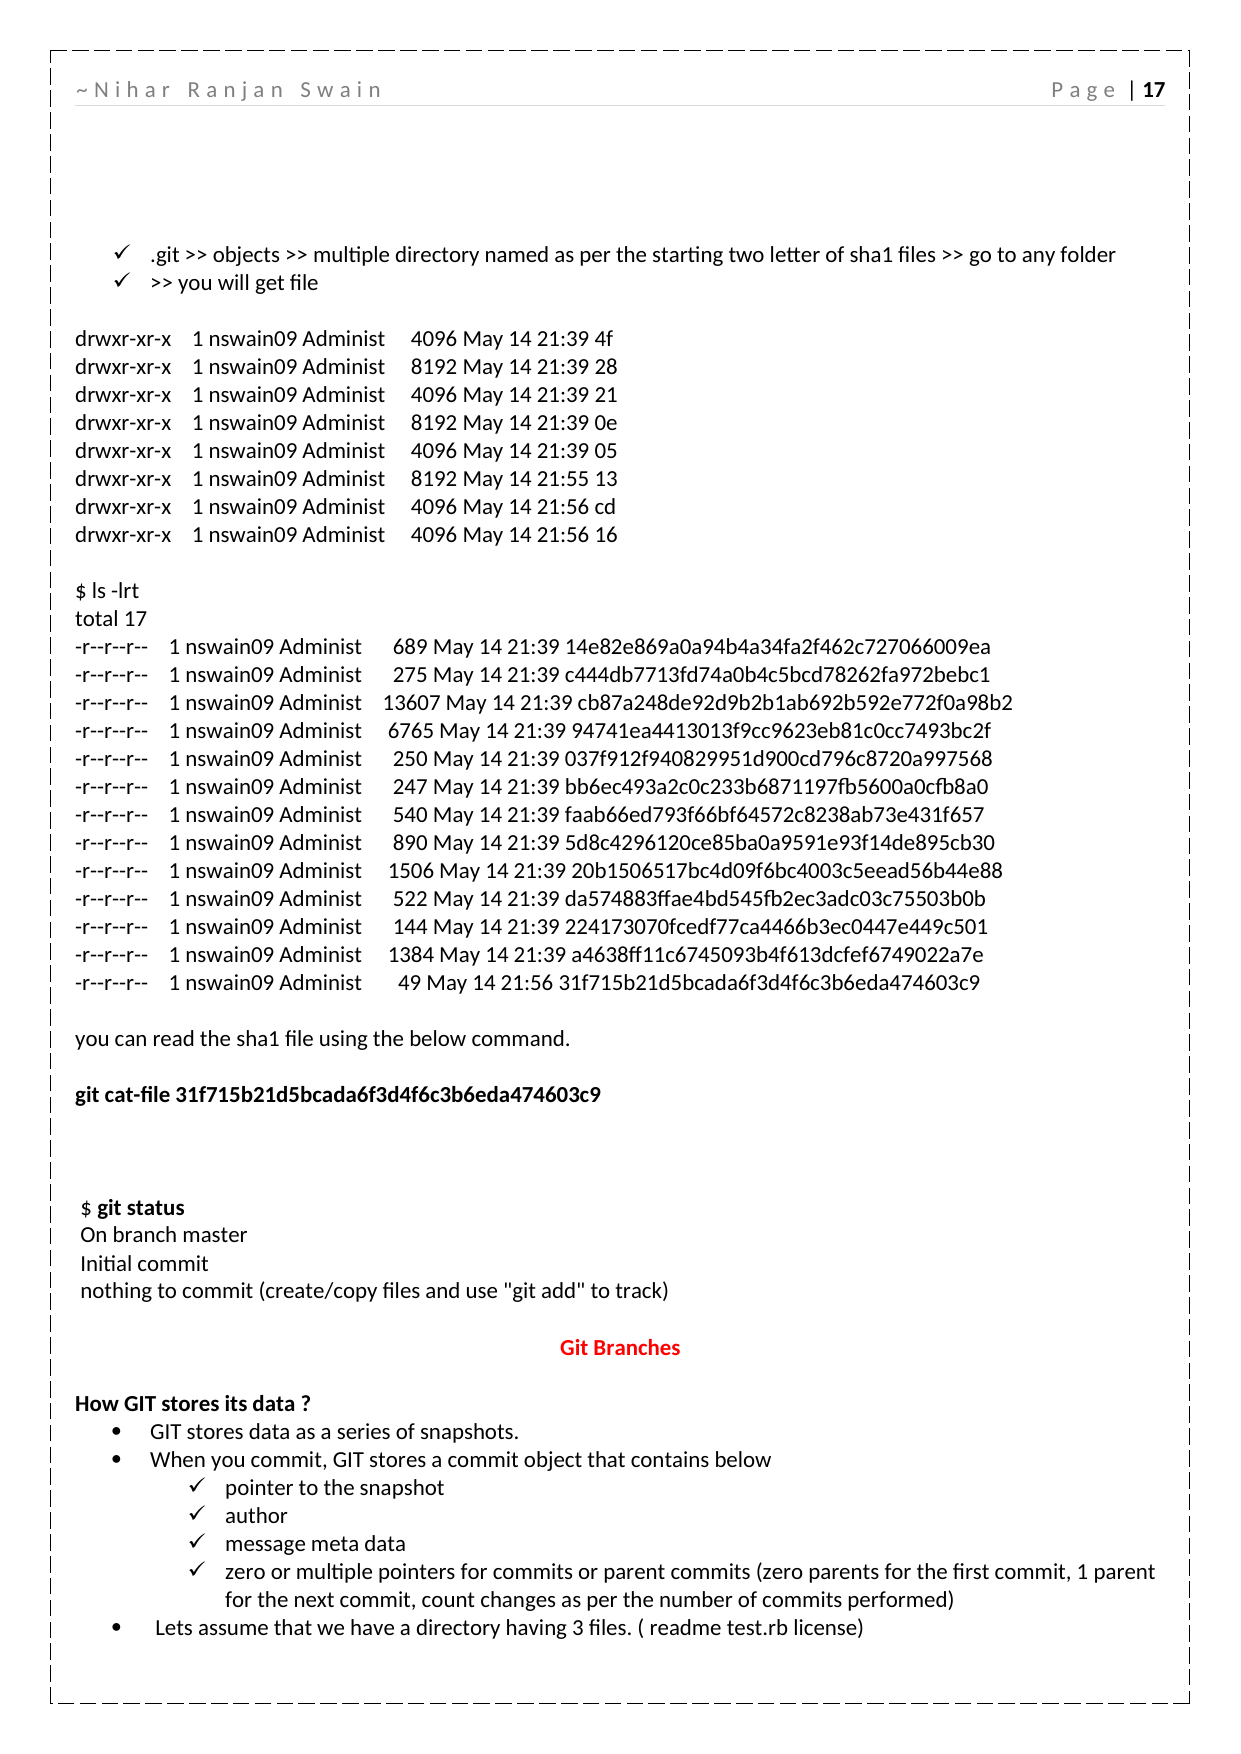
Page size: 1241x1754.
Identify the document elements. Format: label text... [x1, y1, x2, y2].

text -r--r--r-- 1 nswain09 Administ 890 May 14 21:39 5d8c4296120ce85ba0a9591e93f14de895cb30 [75, 828, 1165, 856]
text -r--r--r-- 1 nswain09 Administ 275 May 14 21:39 c444db7713fd74a0b4c5bcd78262fa972bebc1 [75, 660, 1165, 688]
list zero or multiple pointers for commits or parent commits (zero parents for the first commit, 1 parent for the next commit, count changes as per the number of commits performed) [187, 1557, 1165, 1613]
list pointer to the snapshot [187, 1473, 1165, 1501]
text -r--r--r-- 1 nswain09 Administ 144 May 14 21:39 224173070fcedf77ca4466b3ec0447e449c501 [75, 912, 1165, 940]
text -r--r--r-- 1 nswain09 Administ 522 May 14 21:39 da574883ffae4bd545fb2ec3adc03c75503b0b [75, 884, 1165, 912]
text -r--r--r-- 1 nswain09 Administ 13607 May 14 21:39 cb87a248de92d9b2b1ab692b592e772f0a98b2 [75, 688, 1165, 716]
text -r--r--r-- 1 nswain09 Administ 689 May 14 21:39 14e82e869a0a94b4a34fa2f462c727066009ea [75, 632, 1165, 660]
text -r--r--r-- 1 nswain09 Administ 49 May 14 21:56 31f715b21d5bcada6f3d4f6c3b6eda474603c9 [75, 968, 1165, 996]
text -r--r--r-- 1 nswain09 Administ 247 May 14 21:39 bb6ec493a2c0c233b6871197fb5600a0cfb8a0 [75, 772, 1165, 800]
text you can read the sha1 file using the below command. [75, 1024, 1165, 1052]
list message meta data [187, 1529, 1165, 1557]
text Initial commit [75, 1249, 1165, 1277]
text -r--r--r-- 1 nswain09 Administ 1384 May 14 21:39 a4638ff11c6745093b4f613dcfef6749022a7e [75, 940, 1165, 968]
text -r--r--r-- 1 nswain09 Administ 540 May 14 21:39 faab66ed793f66bf64572c8238ab73e431f657 [75, 800, 1165, 828]
list When you commit, GIT stores a commit object that contains below [112, 1445, 1165, 1473]
text -r--r--r-- 1 nswain09 Administ 250 May 14 21:39 037f912f940829951d900cd796c8720a997568 [75, 744, 1165, 772]
text Git Branches [75, 1333, 1165, 1361]
list GIT stores data as a series of snapshots. [112, 1417, 1165, 1445]
text drwxr-xr-x 1 nswain09 Administ 8192 May 14 21:39 0e [75, 408, 1165, 436]
text $ ls -lrt [75, 576, 1165, 604]
text -r--r--r-- 1 nswain09 Administ 1506 May 14 21:39 20b1506517bc4d09f6bc4003c5eead56b44e88 [75, 856, 1165, 884]
text On branch master [75, 1221, 1165, 1249]
text drwxr-xr-x 1 nswain09 Administ 4096 May 14 21:39 05 [75, 436, 1165, 464]
list >> you will get file [112, 268, 1165, 296]
text total 17 [75, 604, 1165, 632]
text $ git status [75, 1193, 1165, 1221]
list author [187, 1501, 1165, 1529]
text drwxr-xr-x 1 nswain09 Administ 8192 May 14 21:39 28 [75, 352, 1165, 380]
text nothing to commit (create/copy files and use "git add" to track) [75, 1277, 1165, 1305]
text How GIT stores its data ? [75, 1389, 1165, 1417]
text drwxr-xr-x 1 nswain09 Administ 4096 May 14 21:39 4f [75, 324, 1165, 352]
text drwxr-xr-x 1 nswain09 Administ 4096 May 14 21:39 21 [75, 380, 1165, 408]
text drwxr-xr-x 1 nswain09 Administ 4096 May 14 21:56 16 [75, 520, 1165, 548]
list .git >> objects >> multiple directory named as per the starting two letter of sha1 files >> go to any folder [112, 240, 1165, 268]
text drwxr-xr-x 1 nswain09 Administ 4096 May 14 21:56 cd [75, 492, 1165, 520]
text git cat-file 31f715b21d5bcada6f3d4f6c3b6eda474603c9 [75, 1081, 1165, 1108]
text drwxr-xr-x 1 nswain09 Administ 8192 May 14 21:55 13 [75, 464, 1165, 492]
list Lets assume that we have a directory having 3 files. ( readme test.rb license) [112, 1613, 1165, 1641]
text -r--r--r-- 1 nswain09 Administ 6765 May 14 21:39 94741ea4413013f9cc9623eb81c0cc7493bc2f [75, 716, 1165, 744]
